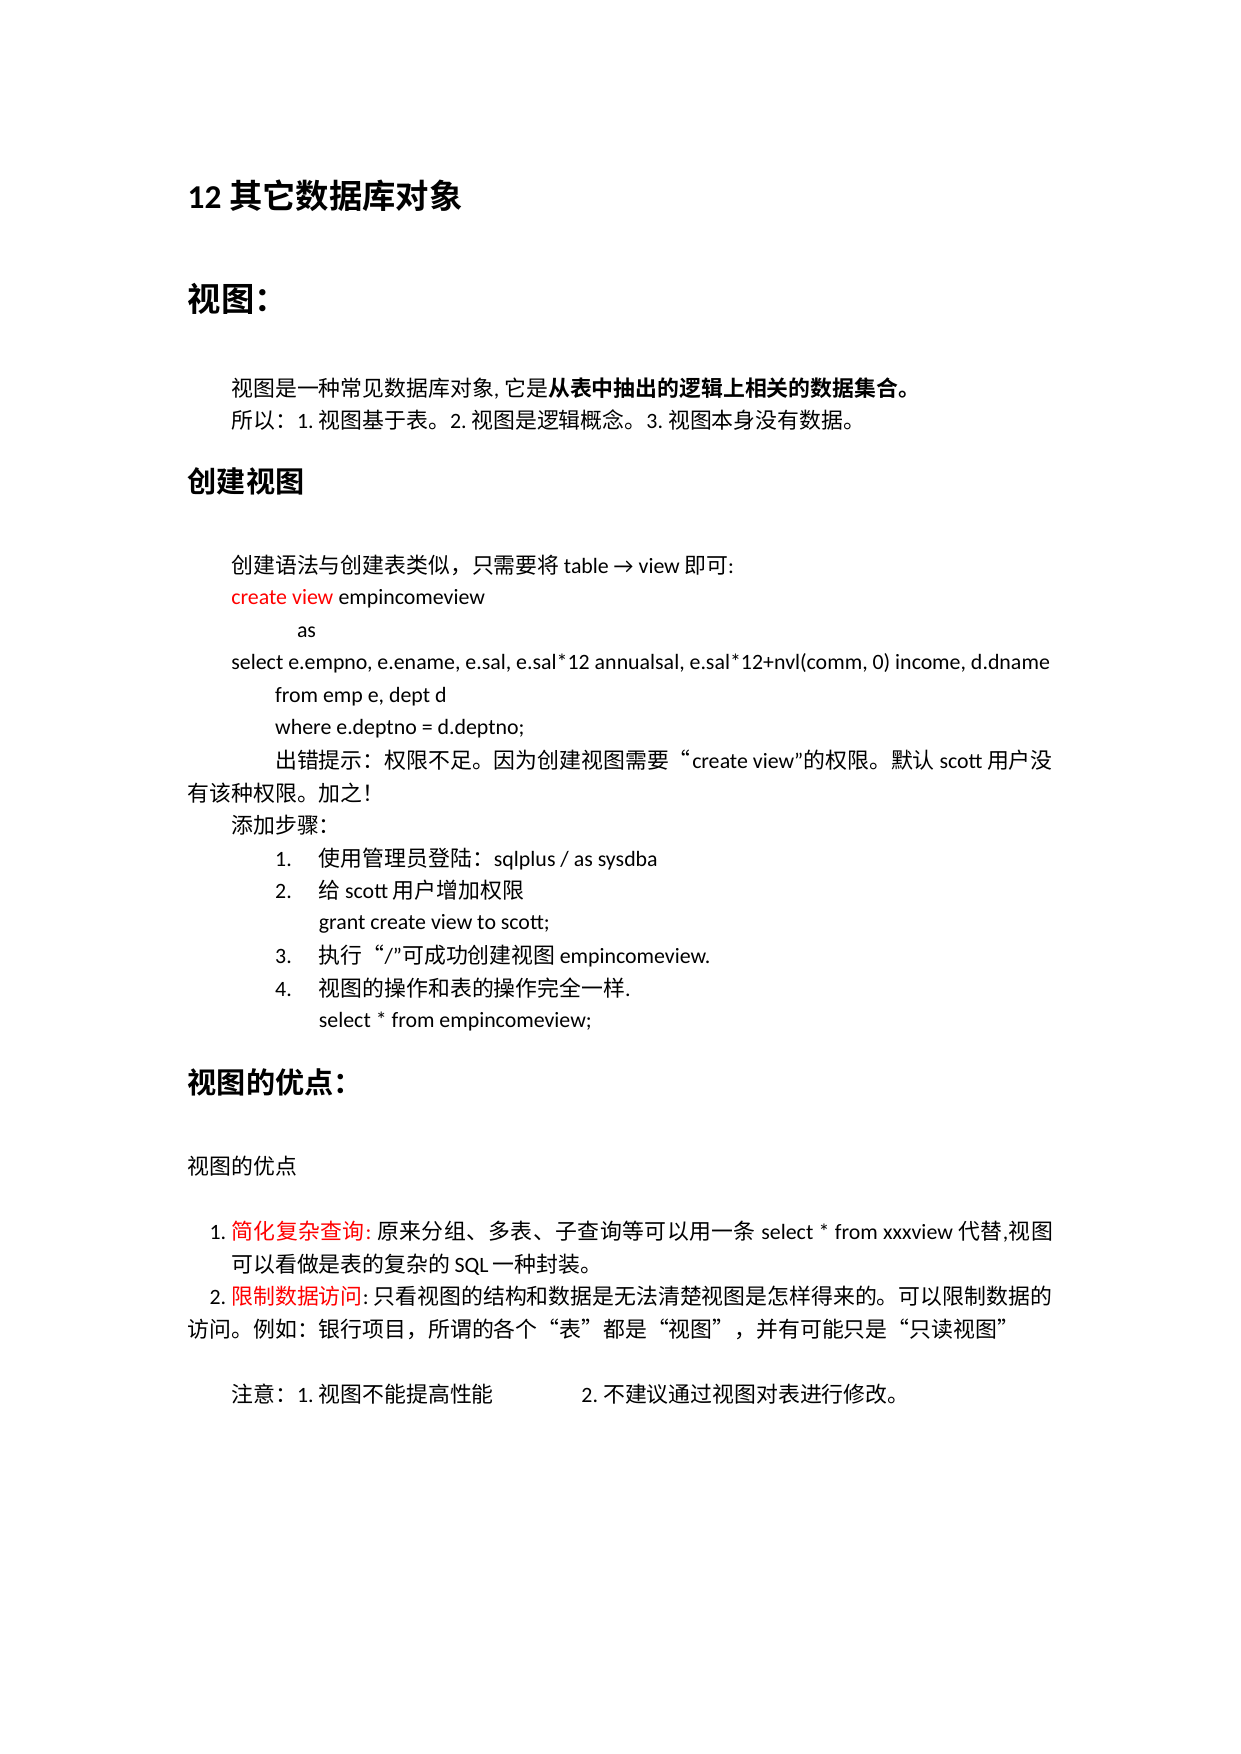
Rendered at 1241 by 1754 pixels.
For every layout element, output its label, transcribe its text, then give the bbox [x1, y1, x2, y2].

text create view empincomeview [187, 581, 1053, 613]
text from emp e, dept d [187, 678, 1053, 711]
text 所以：1. 视图基于表。2. 视图是逻辑概念。3. 视图本身没有数据。 [187, 403, 1053, 435]
subtitle 视图： [187, 264, 1053, 329]
text 视图是一种常见数据库对象, 它是从表中抽出的逻辑上相关的数据集合。 [187, 370, 1053, 403]
text as [187, 613, 1053, 646]
text 3. 执行“/”可成功创建视图empincomeview. [231, 938, 1053, 971]
text 添加步骤： [187, 808, 1053, 841]
text 2. 限制数据访问: 只看视图的结构和数据是无法清楚视图是怎样得来的。可以限制数据的访问。例如：银行项目，所谓的各个“表”都是“视图”，并有可能只是“只读视图” [187, 1279, 1053, 1344]
text 1. 使用管理员登陆：sqlplus / as sysdba [231, 841, 1053, 873]
text grant create view to scott; [231, 906, 1053, 938]
text 视图的优点 [187, 1149, 1053, 1214]
text where e.deptno = d.deptno; [187, 711, 1053, 743]
text 注意：1. 视图不能提高性能 2. 不建议通过视图对表进行修改。 [187, 1376, 1053, 1409]
text select * from empincomeview; [241, 1003, 1053, 1036]
text select e.empno, e.ename, e.sal, e.sal*12 annualsal, e.sal*12+nvl(comm, 0) income, d.dname [231, 646, 1053, 678]
subtitle 12 其它数据库对象 [187, 162, 1053, 227]
text 创建语法与创建表类似，只需要将table → view即可: [187, 548, 1053, 581]
text 出错提示：权限不足。因为创建视图需要“create view”的权限。默认scott用户没有该种权限。加之！ [187, 743, 1053, 808]
text 1. 简化复杂查询: 原来分组、多表、子查询等可以用一条select * from xxxview代替,视图可以看做是表的复杂的SQL一种封装。 [209, 1214, 1053, 1279]
subtitle 视图的优点： [187, 1048, 1053, 1113]
subtitle 创建视图 [187, 448, 1053, 513]
text 2. 给scott用户增加权限 [231, 873, 1053, 906]
text 4. 视图的操作和表的操作完全一样. [241, 971, 1053, 1003]
